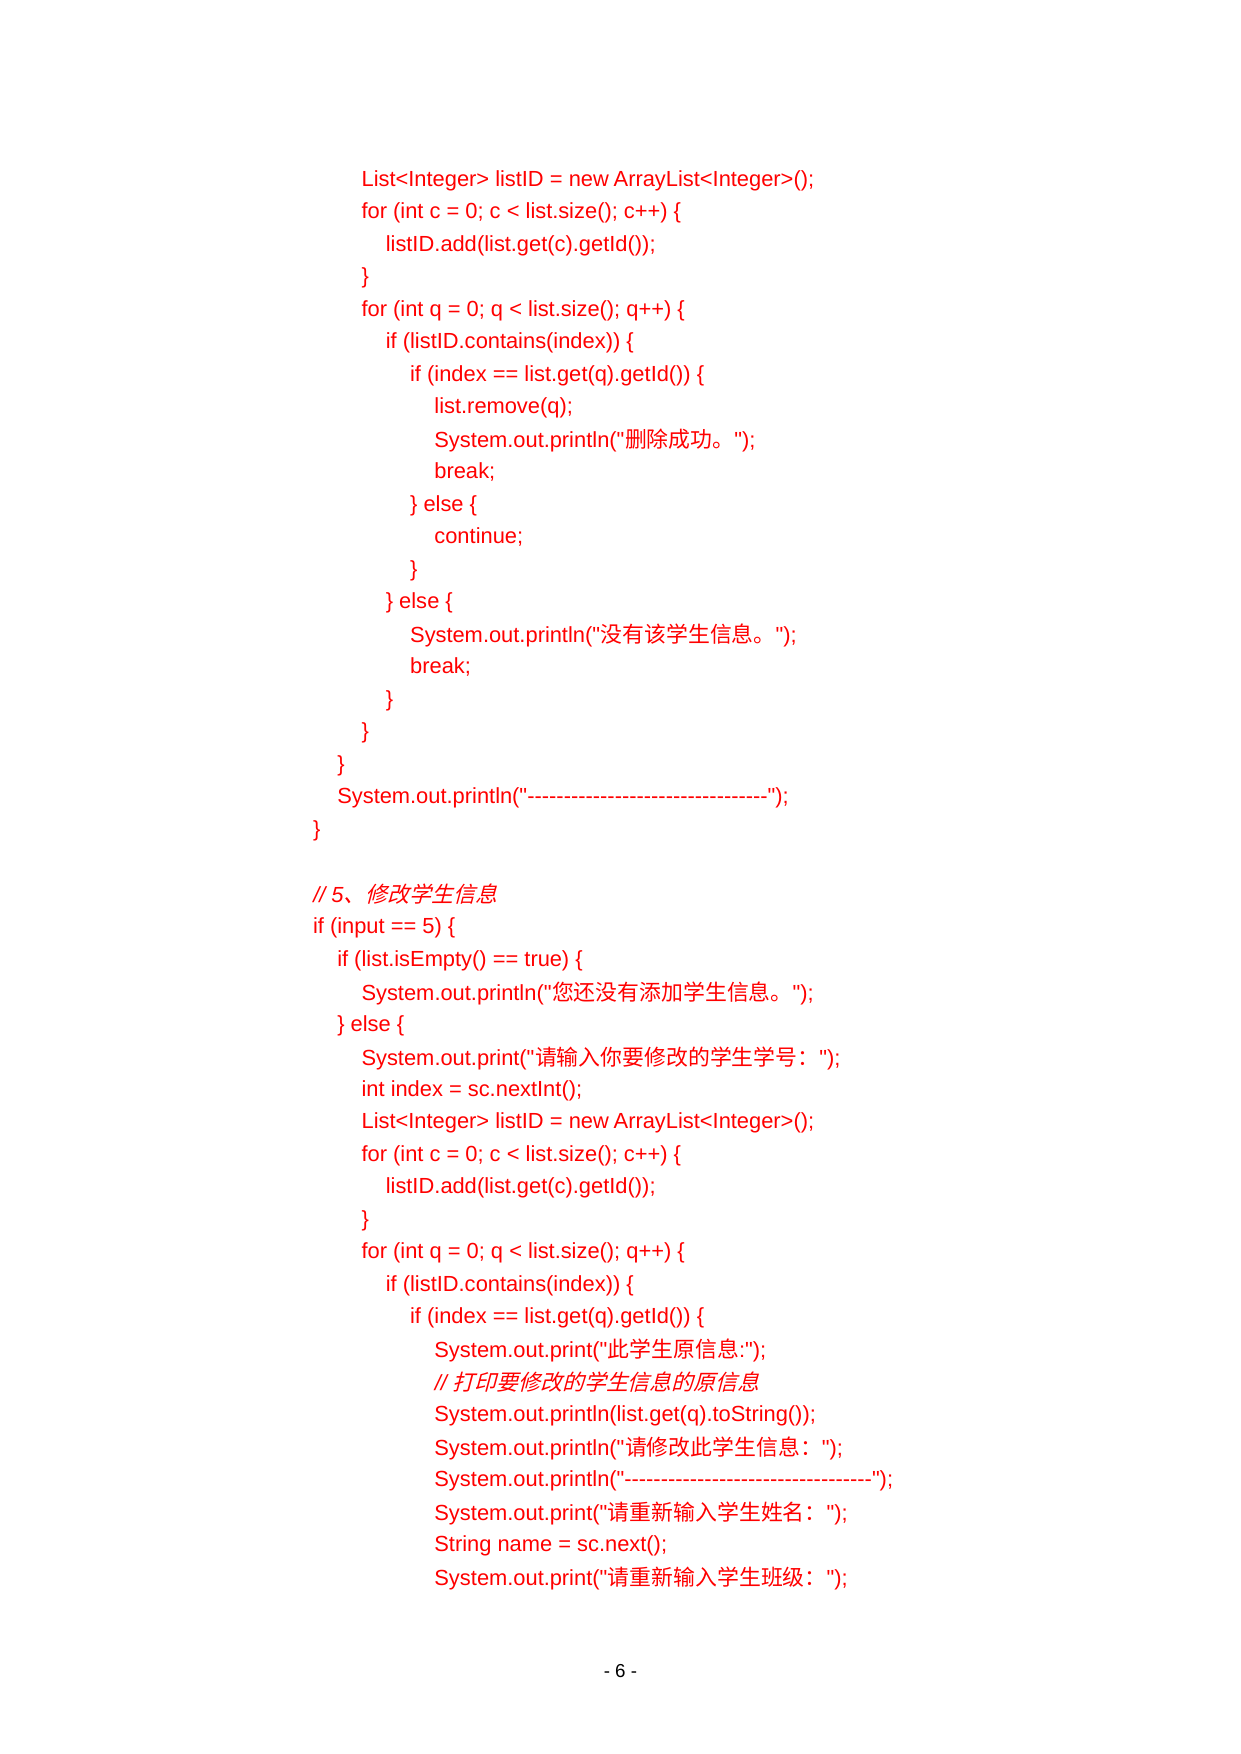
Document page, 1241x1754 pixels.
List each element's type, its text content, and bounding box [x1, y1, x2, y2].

text } [148, 812, 1092, 844]
text System.out.print("请重新输入学生班级："); [148, 1559, 1092, 1592]
text for (int q = 0; q < list.size(); q++) { [148, 292, 1092, 324]
text } [148, 714, 1092, 747]
text System.out.println("---------------------------------"); [148, 779, 1092, 812]
text // 打印要修改的学生信息的原信息 [148, 1364, 1092, 1397]
text System.out.println("没有该学生信息。"); [148, 617, 1092, 649]
text List<Integer> listID = new ArrayList<Integer>(); [148, 1104, 1092, 1137]
text if (index == list.get(q).getId()) { [148, 357, 1092, 389]
text } [148, 682, 1092, 714]
text for (int c = 0; c < list.size(); c++) { [148, 194, 1092, 227]
text if (input == 5) { [148, 909, 1092, 942]
text if (listID.contains(index)) { [148, 1267, 1092, 1299]
text } [148, 747, 1092, 779]
text System.out.print("此学生原信息:"); [148, 1332, 1092, 1364]
text for (int q = 0; q < list.size(); q++) { [148, 1234, 1092, 1267]
text } [148, 259, 1092, 292]
text System.out.println("您还没有添加学生信息。"); [148, 974, 1092, 1007]
text System.out.print("请重新输入学生姓名："); [148, 1494, 1092, 1527]
text break; [148, 649, 1092, 682]
text } else { [148, 1007, 1092, 1039]
text System.out.println("删除成功。"); [148, 422, 1092, 454]
text } else { [148, 487, 1092, 519]
text break; [148, 454, 1092, 487]
text // 5、修改学生信息 [148, 877, 1092, 909]
text listID.add(list.get(c).getId()); [148, 227, 1092, 259]
text System.out.println("请修改此学生信息："); [148, 1429, 1092, 1462]
text } else { [148, 584, 1092, 617]
text for (int c = 0; c < list.size(); c++) { [148, 1137, 1092, 1169]
text String name = sc.next(); [148, 1527, 1092, 1559]
text if (listID.contains(index)) { [148, 324, 1092, 357]
text } [148, 1202, 1092, 1234]
text System.out.println("----------------------------------"); [148, 1462, 1092, 1494]
text int index = sc.nextInt(); [148, 1072, 1092, 1104]
text list.remove(q); [148, 389, 1092, 422]
text listID.add(list.get(c).getId()); [148, 1169, 1092, 1202]
text System.out.print("请输入你要修改的学生学号："); [148, 1039, 1092, 1072]
text List<Integer> listID = new ArrayList<Integer>(); [148, 162, 1092, 194]
text if (list.isEmpty() == true) { [148, 942, 1092, 974]
text } [148, 552, 1092, 584]
text if (index == list.get(q).getId()) { [148, 1299, 1092, 1332]
text System.out.println(list.get(q).toString()); [148, 1397, 1092, 1429]
text continue; [148, 519, 1092, 552]
